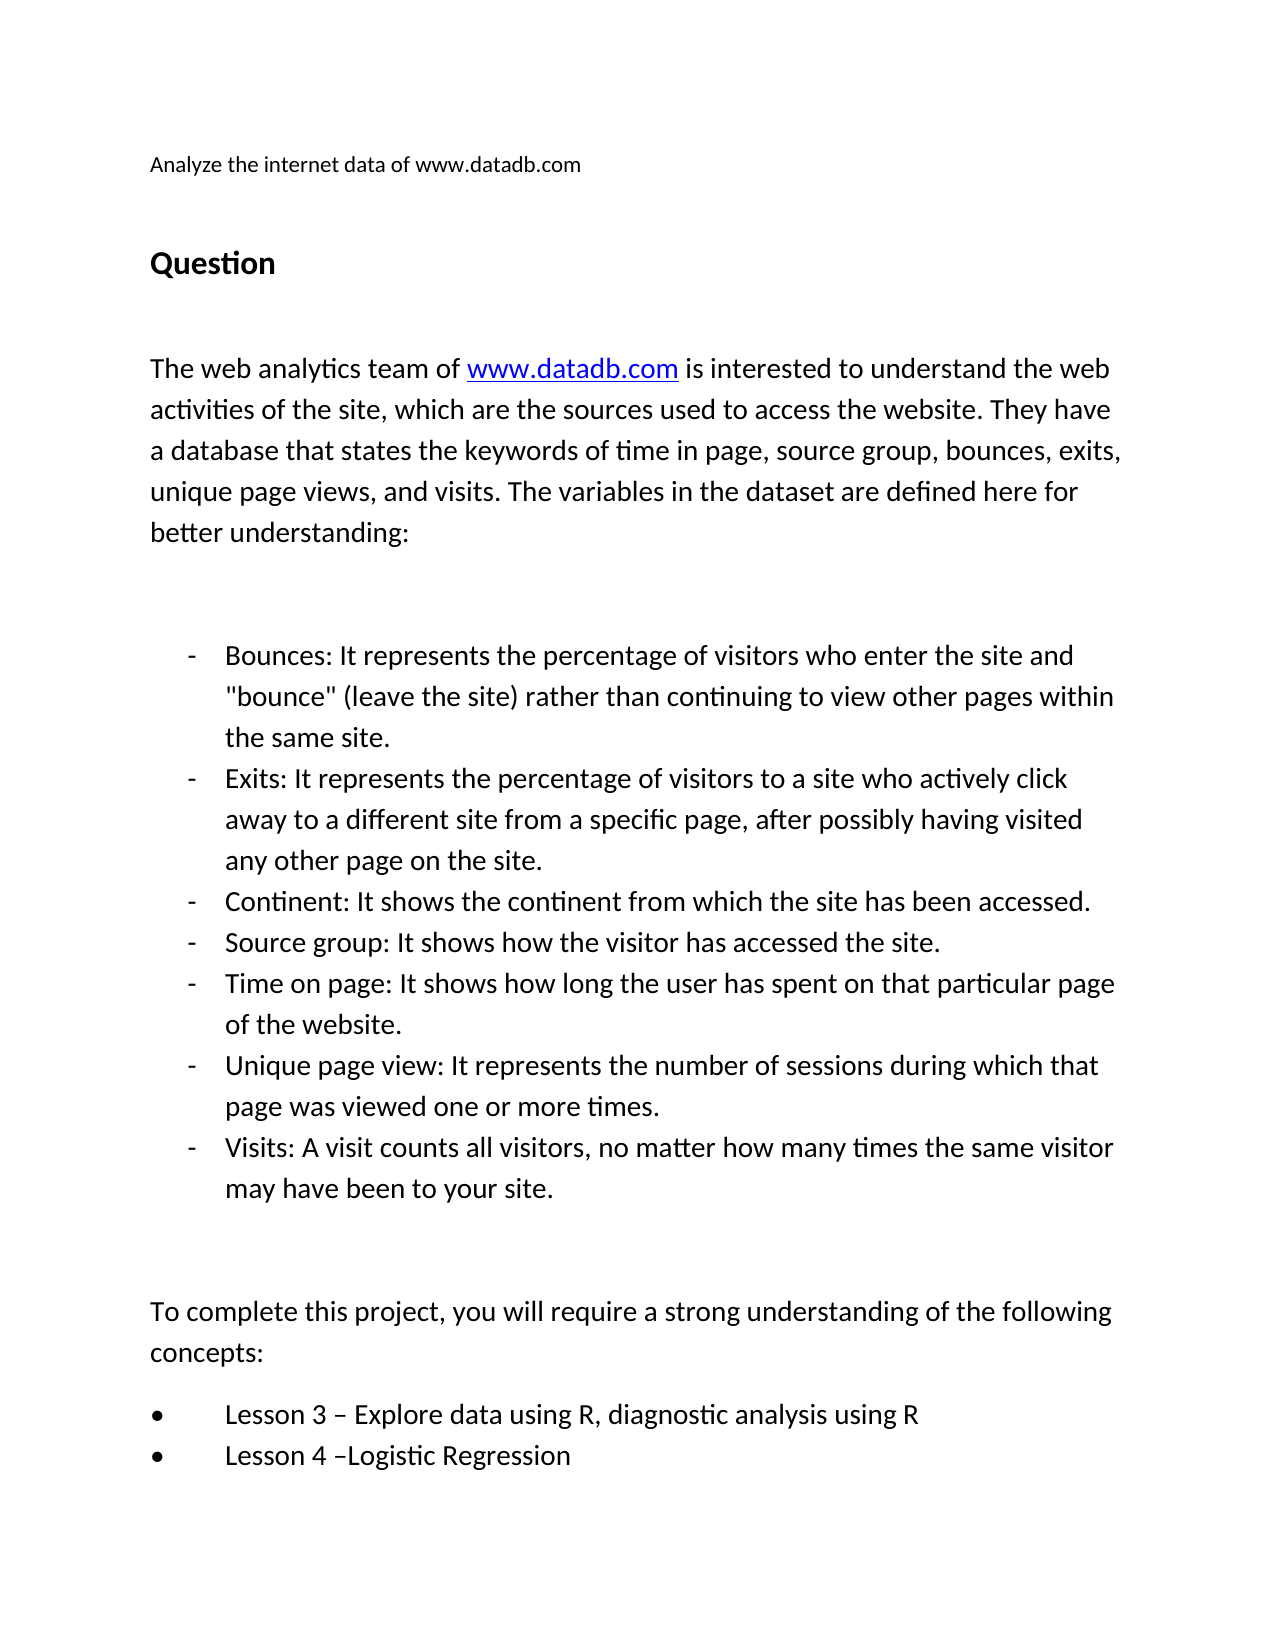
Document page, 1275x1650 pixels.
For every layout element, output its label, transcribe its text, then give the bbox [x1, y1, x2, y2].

list Time on page: It shows how long the user has spent on that particular page of the website. [187, 965, 1125, 1042]
list Unique page view: It represents the number of sessions during which that page was viewed one or more times. [187, 1047, 1125, 1123]
subtitle Question [150, 242, 1125, 282]
text To complete this project, you will require a strong understanding of the following concepts: [150, 1293, 1125, 1370]
text • Lesson 3 – Explore data using R, diagnostic analysis using R [150, 1396, 1125, 1432]
list Source group: It shows how the visitor has accessed the site. [187, 924, 1125, 960]
list Continent: It shows the continent from which the site has been accessed. [187, 883, 1125, 919]
text The web analytics team of www.datadb.com is interested to understand the web activities of the site, which are the sources used to access the website. They have a database that states the keywords of time in page, source group, bounces, exits, unique page views, and visits. The variables in the dataset are defined here for better understanding: [150, 350, 1125, 549]
list Visits: A visit counts all visitors, no matter how many times the same visitor may have been to your site. [187, 1129, 1125, 1205]
list Bounces: It represents the percentage of visitors who enter the site and "bounce" (leave the site) rather than continuing to view other pages within the same site. [187, 637, 1125, 755]
text • Lesson 4 –Logistic Regression [150, 1437, 1125, 1472]
list Exits: It represents the percentage of visitors to a site who actively click away to a different site from a specific page, after possibly having visited any other page on the site. [187, 760, 1125, 878]
